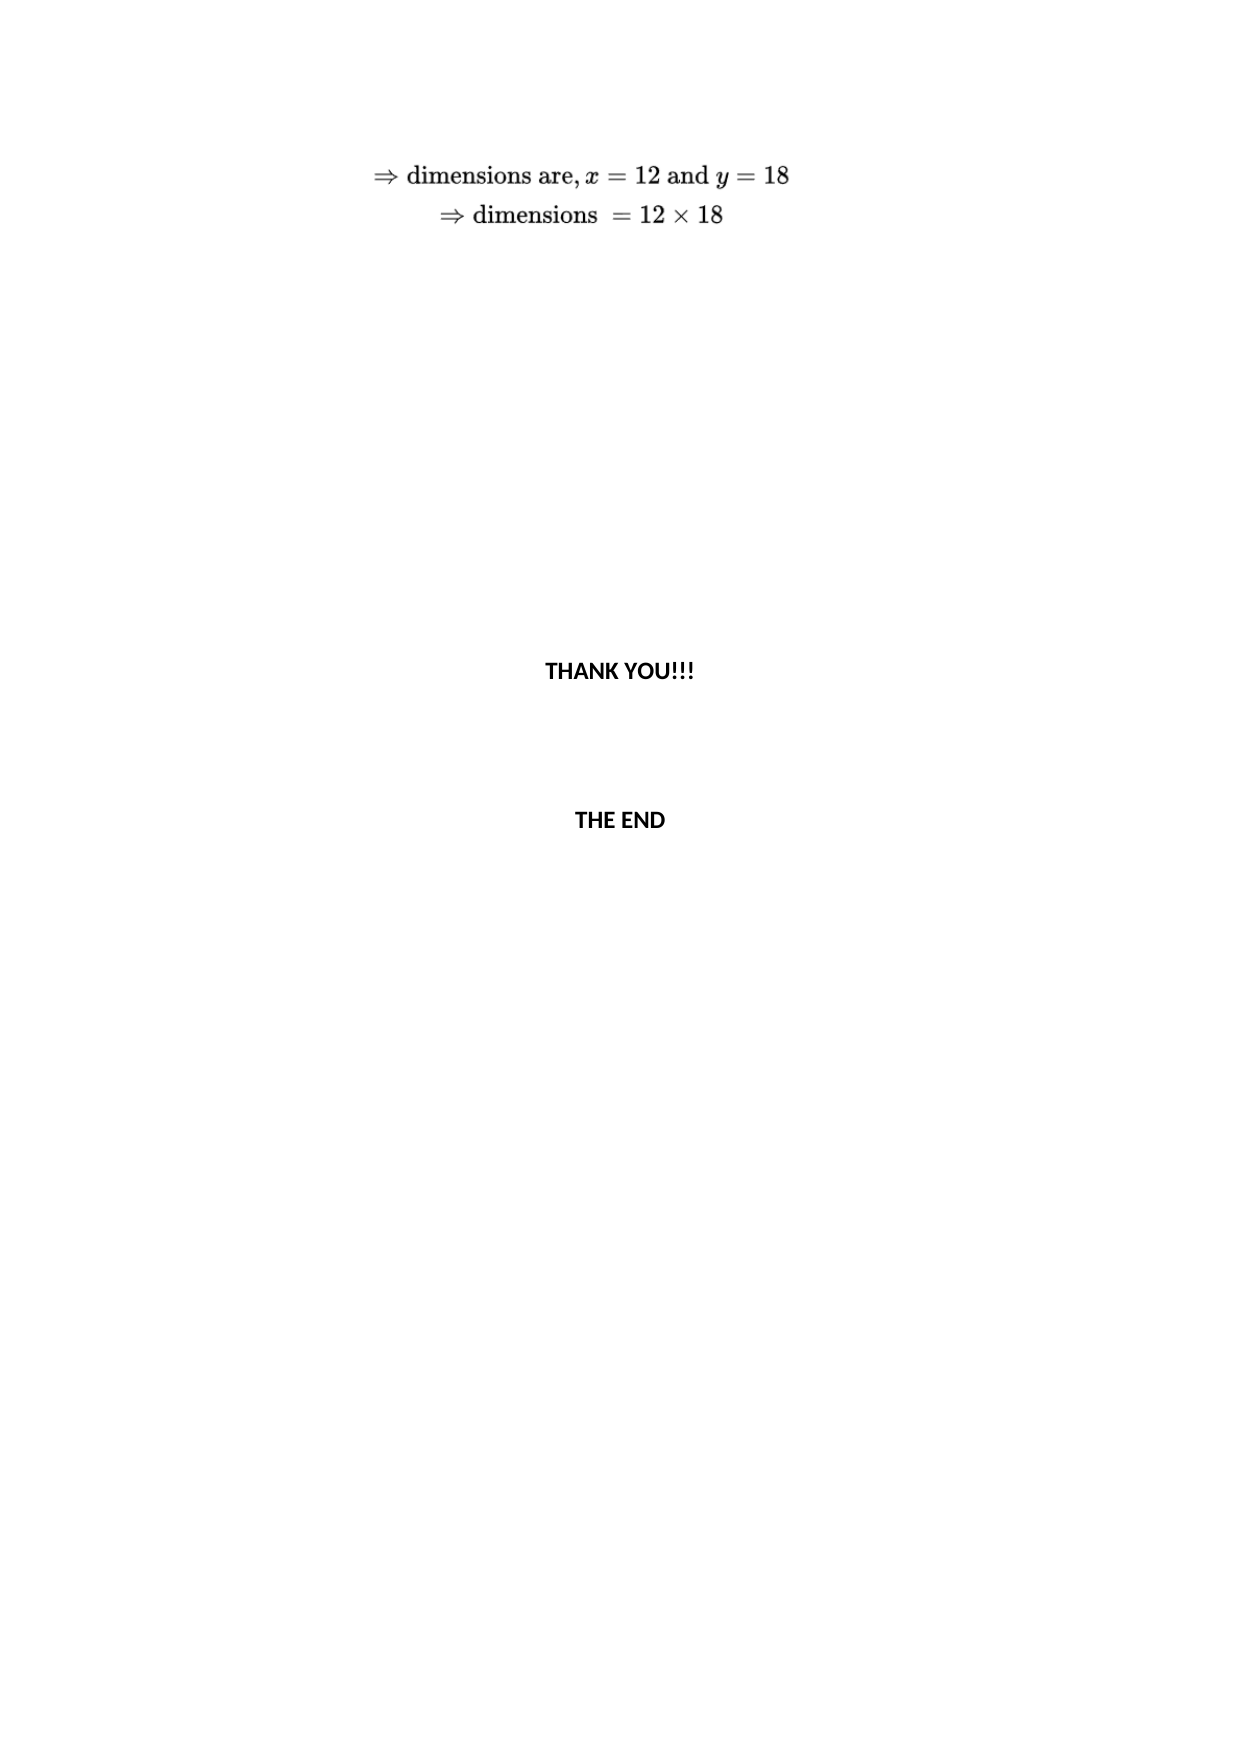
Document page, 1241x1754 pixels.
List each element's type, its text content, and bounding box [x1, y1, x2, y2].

picture [150, 150, 1091, 240]
text THANK YOU!!! [150, 655, 1090, 686]
text THE END [150, 804, 1090, 834]
